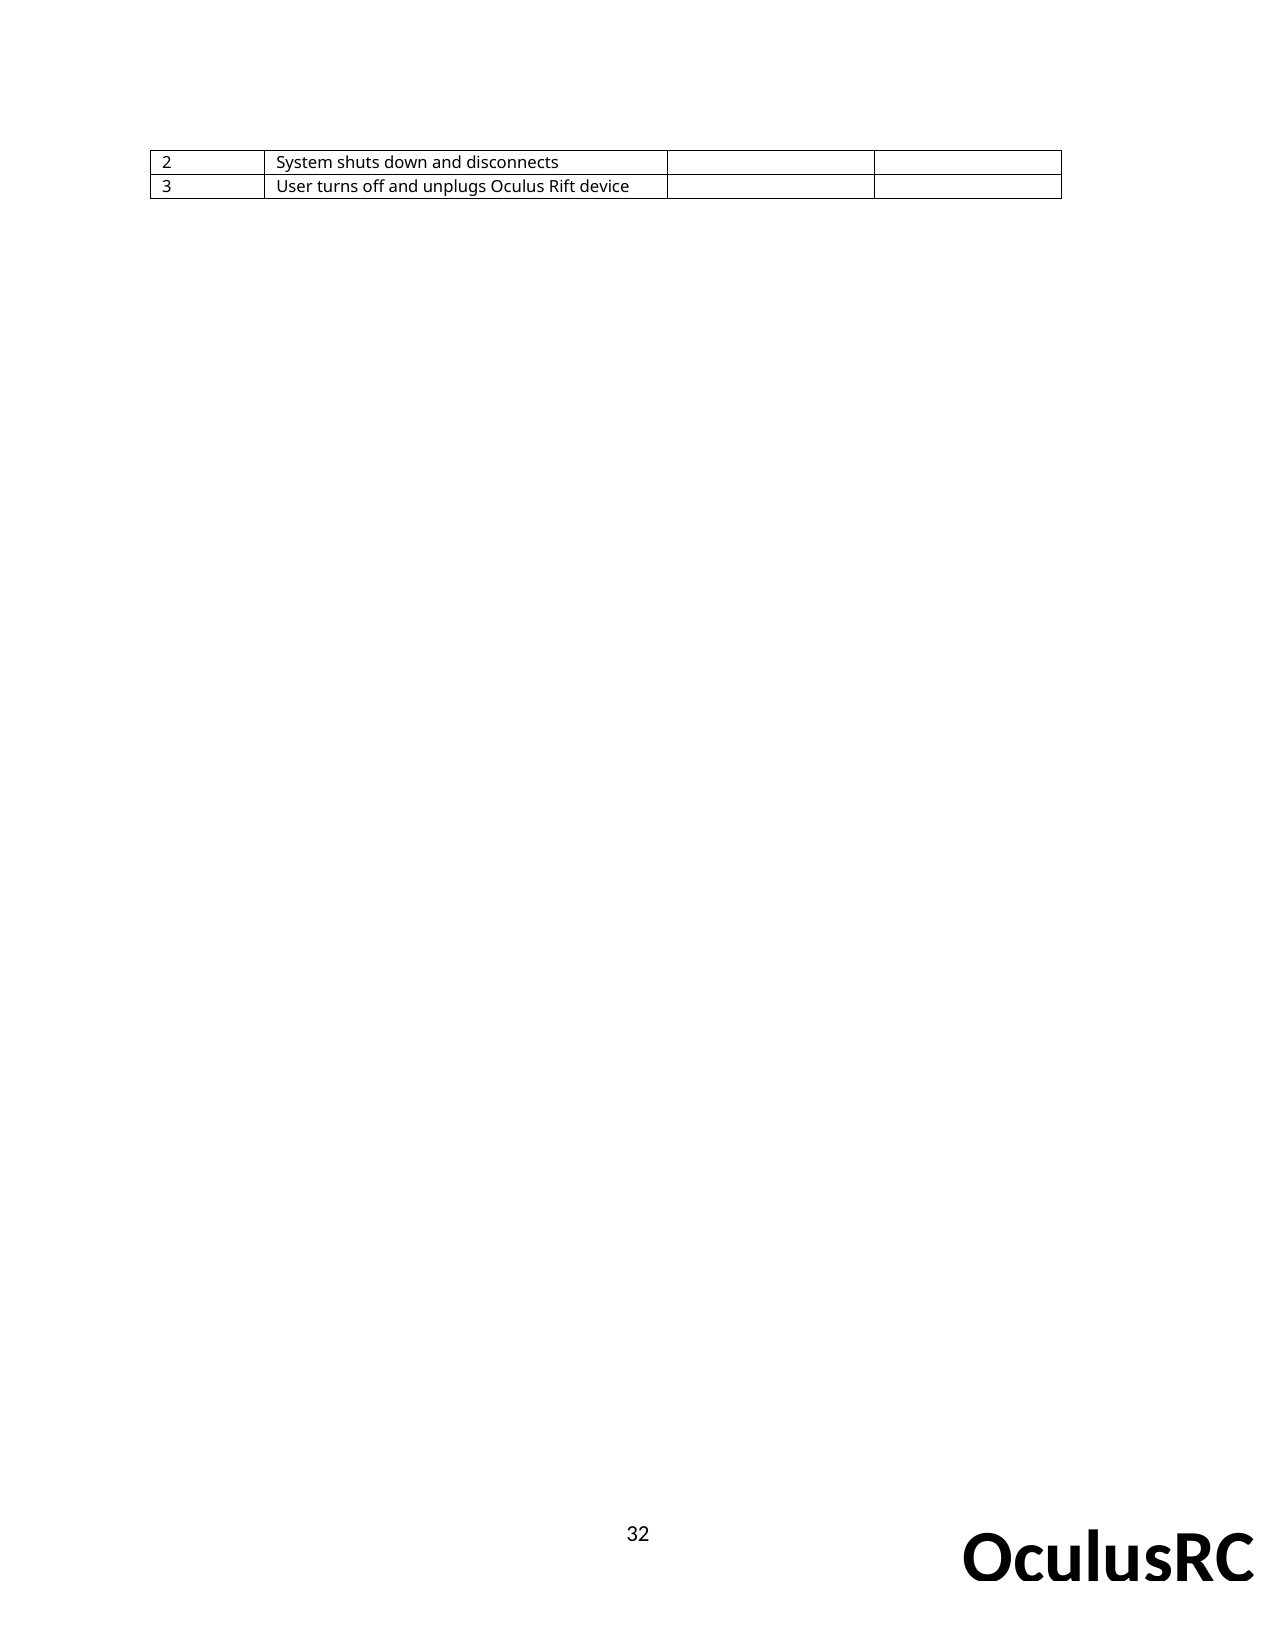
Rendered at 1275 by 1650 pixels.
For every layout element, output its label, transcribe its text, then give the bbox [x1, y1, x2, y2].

table_cell [875, 175, 1061, 197]
table_cell [668, 151, 874, 174]
table_cell System shuts down and disconnects [265, 151, 667, 174]
table_cell 2 [151, 151, 264, 174]
table_cell [668, 175, 874, 197]
table_cell User turns off and unplugs Oculus Rift device [265, 175, 667, 197]
table_cell [875, 151, 1061, 174]
table_cell 3 [151, 175, 264, 197]
